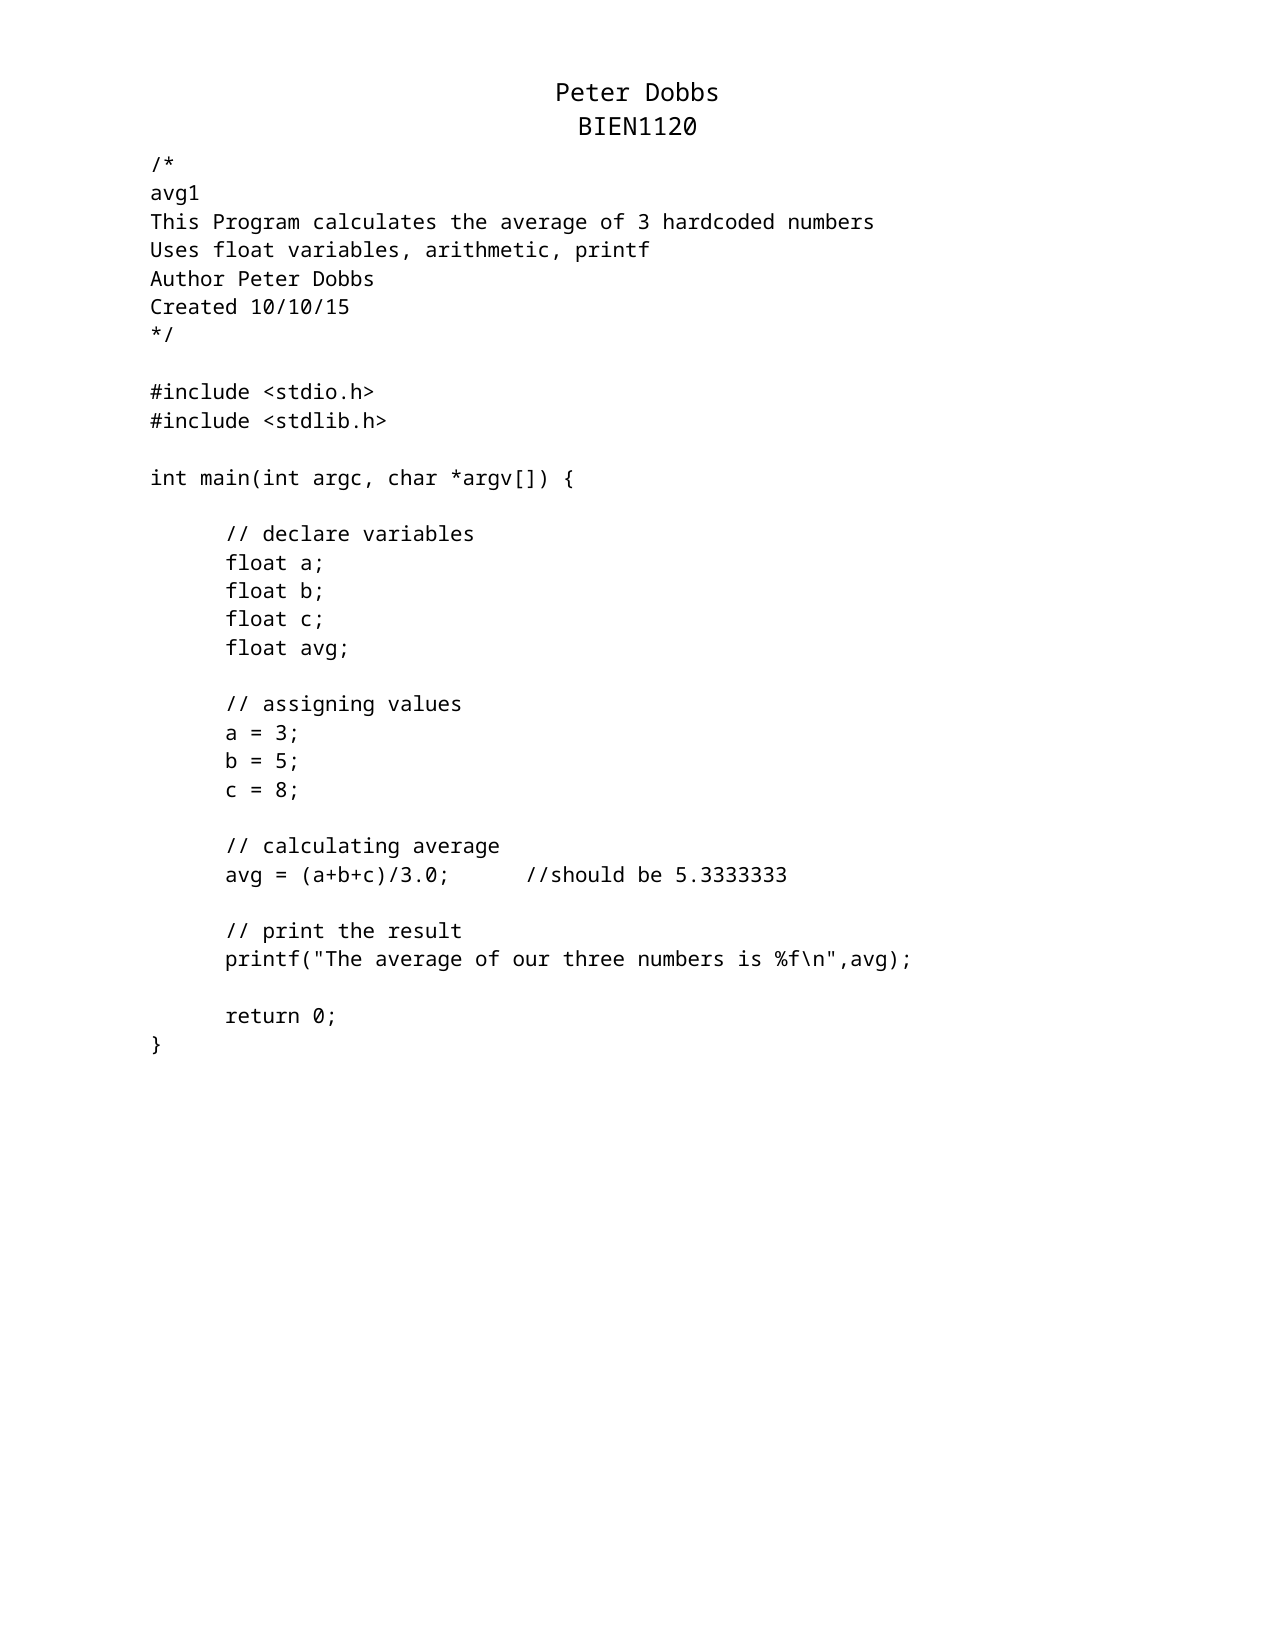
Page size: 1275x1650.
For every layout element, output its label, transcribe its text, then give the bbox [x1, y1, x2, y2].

text // calculating average [150, 831, 1125, 860]
text int main(int argc, char *argv[]) { [150, 463, 1125, 491]
text avg = (a+b+c)/3.0; //should be 5.3333333 [150, 860, 1125, 888]
text float c; [150, 604, 1125, 633]
text float a; [150, 548, 1125, 576]
text float avg; [150, 633, 1125, 661]
text Author Peter Dobbs [150, 264, 1125, 292]
text c = 8; [150, 775, 1125, 803]
text Created 10/10/15 [150, 292, 1125, 321]
text This Program calculates the average of 3 hardcoded numbers [150, 207, 1125, 235]
text } [150, 1029, 1125, 1058]
text // declare variables [150, 519, 1125, 548]
text avg1 [150, 178, 1125, 207]
text // assigning values [150, 689, 1125, 718]
text return 0; [150, 1001, 1125, 1029]
text b = 5; [150, 746, 1125, 775]
text printf("The average of our three numbers is %f\n",avg); [150, 944, 1125, 973]
text */ [150, 321, 1125, 349]
text a = 3; [150, 718, 1125, 746]
text Uses float variables, arithmetic, printf [150, 235, 1125, 264]
text #include <stdlib.h> [150, 406, 1125, 434]
text float b; [150, 576, 1125, 604]
text #include <stdio.h> [150, 377, 1125, 406]
text /* [150, 150, 1125, 178]
text // print the result [150, 916, 1125, 944]
